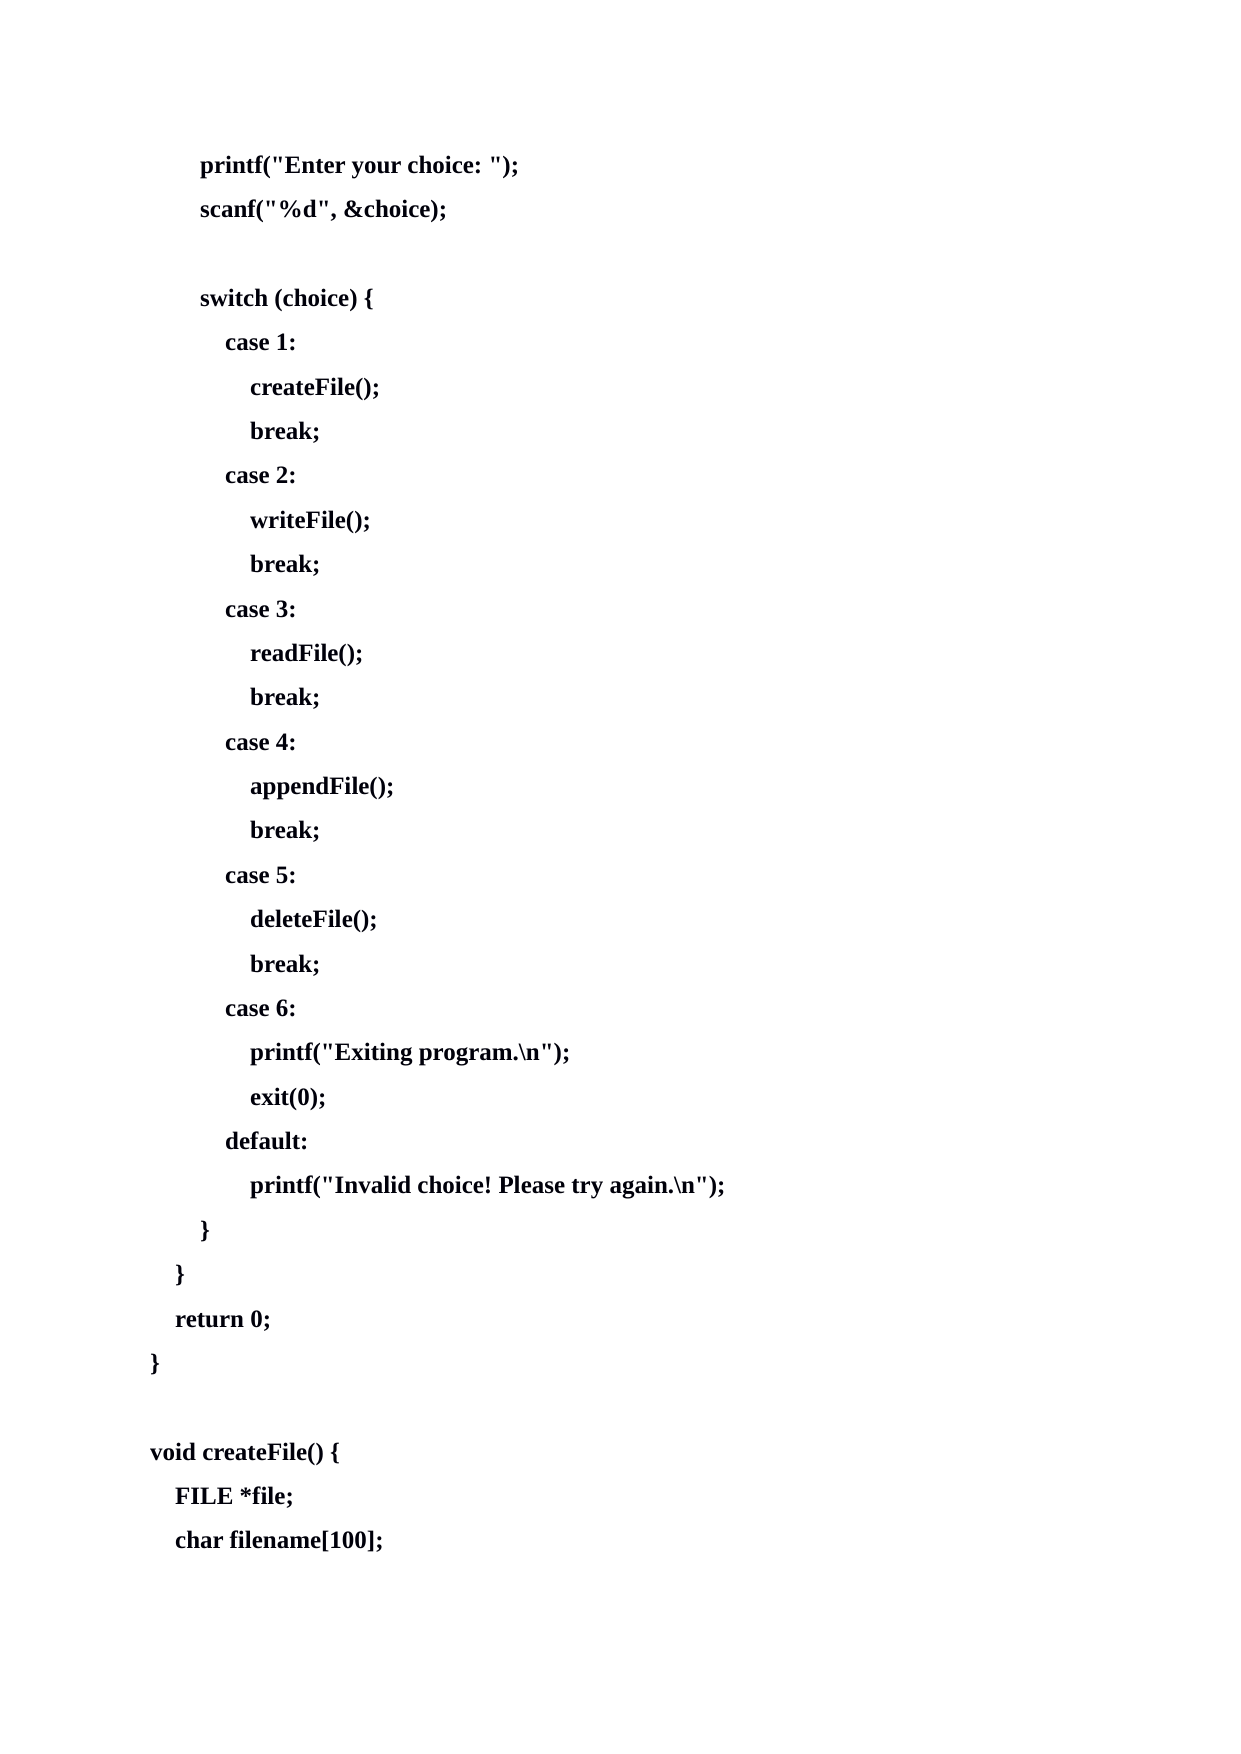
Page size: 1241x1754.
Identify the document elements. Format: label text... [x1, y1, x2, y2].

text createFile(); [150, 372, 992, 401]
text } [150, 1259, 992, 1288]
text break; [150, 682, 992, 711]
text case 4: [150, 727, 992, 756]
text return 0; [150, 1304, 992, 1332]
text printf("Exiting program.\n"); [150, 1037, 992, 1066]
text case 1: [150, 327, 992, 356]
text } [150, 1348, 992, 1377]
text break; [150, 416, 992, 445]
text default: [150, 1126, 992, 1155]
text exit(0); [150, 1082, 992, 1111]
text case 2: [150, 461, 992, 489]
text break; [150, 549, 992, 578]
text appendFile(); [150, 771, 992, 800]
text case 6: [150, 993, 992, 1022]
text FILE *file; [150, 1481, 992, 1510]
text case 5: [150, 860, 992, 889]
text deleteFile(); [150, 904, 992, 933]
text break; [150, 816, 992, 844]
text case 3: [150, 594, 992, 622]
text printf("Invalid choice! Please try again.\n"); [150, 1171, 992, 1199]
text char filename[100]; [150, 1526, 992, 1554]
text scanf("%d", &choice); [150, 194, 992, 223]
text } [150, 1215, 992, 1244]
text break; [150, 949, 992, 977]
text printf("Enter your choice: "); [150, 150, 992, 179]
text writeFile(); [150, 505, 992, 534]
text void createFile() { [150, 1437, 992, 1466]
text readFile(); [150, 638, 992, 667]
text switch (choice) { [150, 283, 992, 312]
